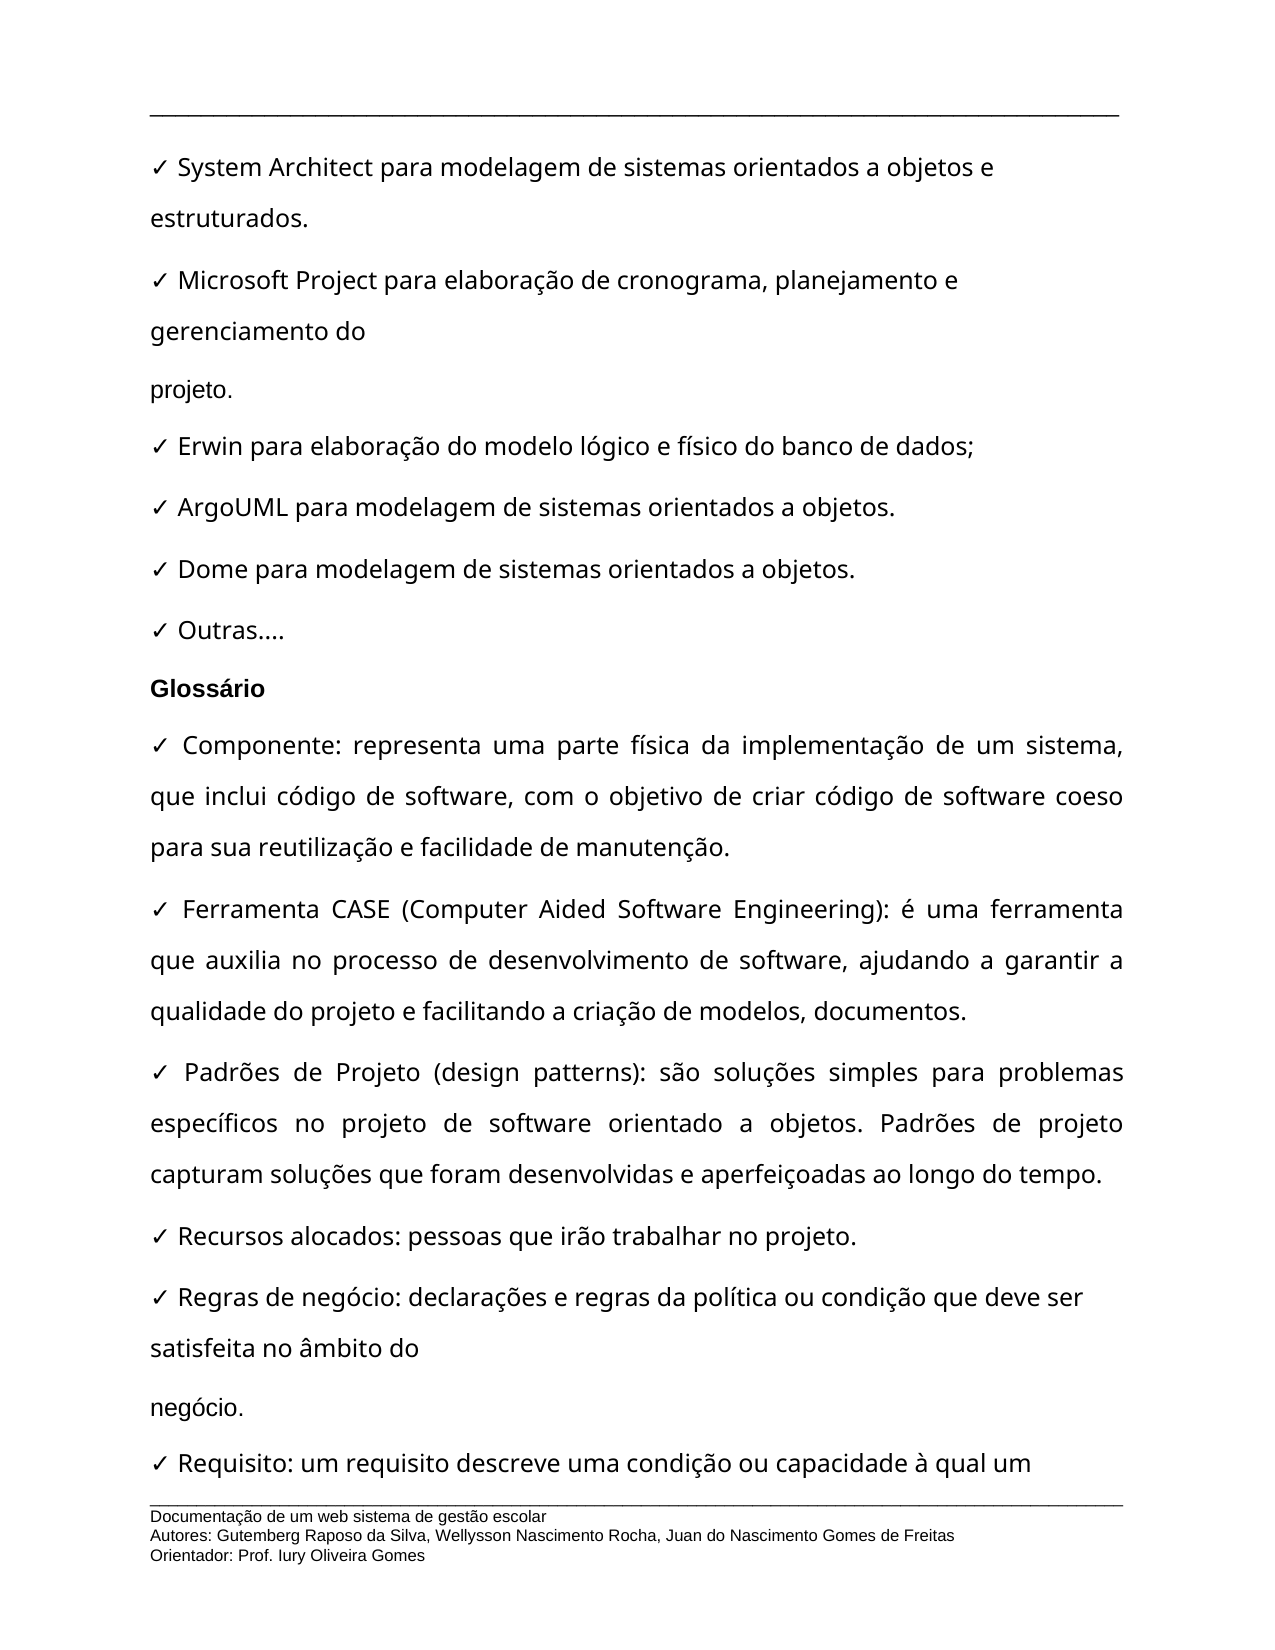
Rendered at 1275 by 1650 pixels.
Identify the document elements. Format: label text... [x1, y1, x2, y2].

text ✓ Ferramenta CASE (Computer Aided Software Engineering): é uma ferramenta que auxilia no processo de desenvolvimento de software, ajudando a garantir a qualidade do projeto e facilitando a criação de modelos, documentos. [150, 891, 1125, 1028]
text ✓ Componente: representa uma parte física da implementação de um sistema, que inclui código de software, com o objetivo de criar código de software coeso para sua reutilização e facilidade de manutenção. [150, 728, 1125, 864]
text ✓ Regras de negócio: declarações e regras da política ou condição que deve ser satisfeita no âmbito do [150, 1280, 1125, 1365]
text projeto. [150, 375, 1125, 404]
text ✓ Dome para modelagem de sistemas orientados a objetos. [150, 551, 1125, 586]
text ✓ ArgoUML para modelagem de sistemas orientados a objetos. [150, 490, 1125, 524]
text ✓ Outras.... [150, 613, 1125, 647]
text ✓ Recursos alocados: pessoas que irão trabalhar no projeto. [150, 1218, 1125, 1253]
text ✓ Erwin para elaboração do modelo lógico e físico do banco de dados; [150, 428, 1125, 463]
text ✓ Padrões de Projeto (design patterns): são soluções simples para problemas específicos no projeto de software orientado a objetos. Padrões de projeto capturam soluções que foram desenvolvidas e aperfeiçoadas ao longo do tempo. [150, 1055, 1125, 1191]
text negócio. [150, 1392, 1125, 1421]
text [150, 1446, 1125, 1480]
text ✓ System Architect para modelagem de sistemas orientados a objetos e estruturados. [150, 150, 1125, 235]
text ✓ Microsoft Project para elaboração de cronograma, planejamento e gerenciamento do [150, 262, 1125, 348]
text Glossário [150, 674, 1125, 703]
